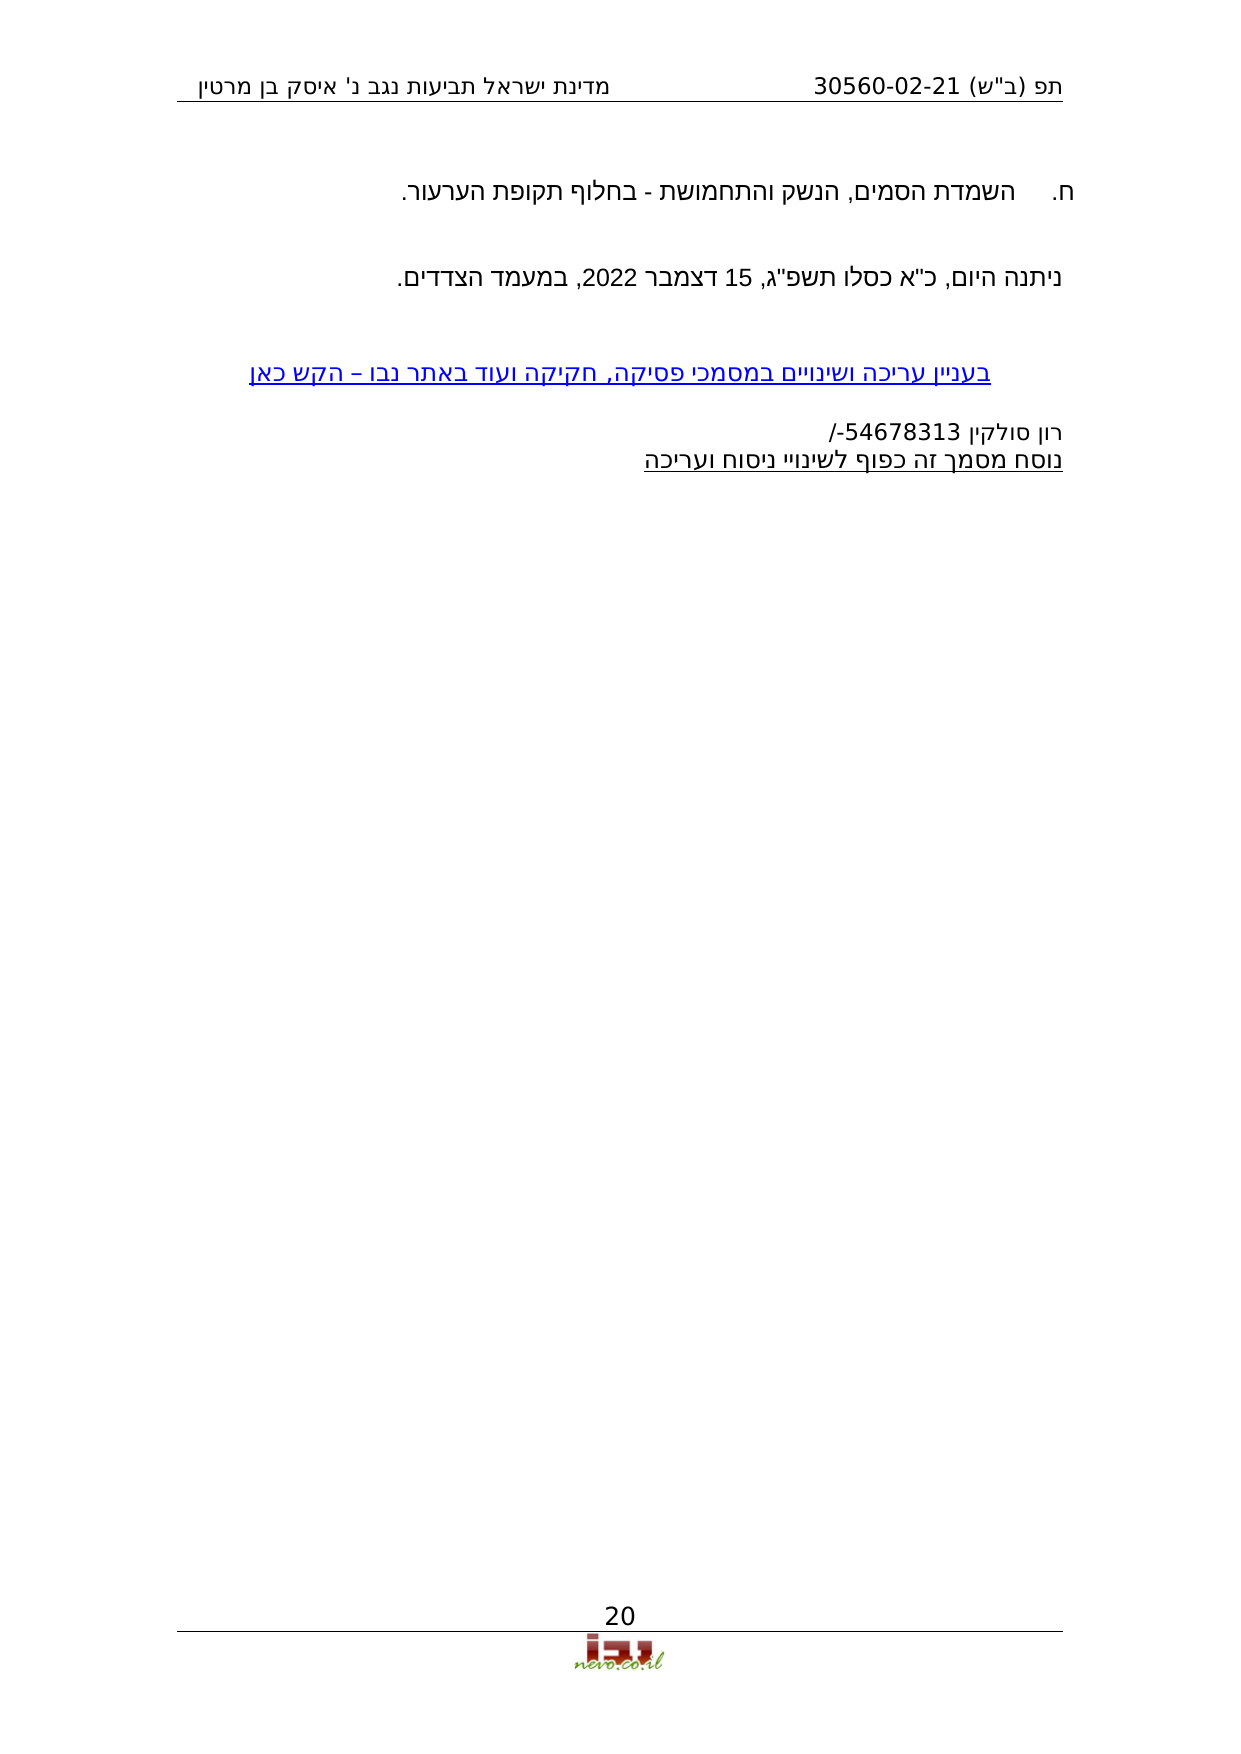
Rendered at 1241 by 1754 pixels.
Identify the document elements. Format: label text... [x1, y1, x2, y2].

text בעניין עריכה ושינויים במסמכי פסיקה, חקיקה ועוד באתר נבו – הקש כאן [177, 358, 1063, 388]
text נוסח מסמך זה כפוף לשינויי ניסוח ועריכה [177, 446, 1063, 475]
list 54678313השמדת הסמים, הנשק והתחמושת - בחלוף תקופת הערעור. [177, 177, 1063, 206]
text ניתנה היום, כ"א כסלו תשפ"ג, 15 דצמבר 2022, במעמד הצדדים. [177, 263, 1063, 292]
text רון סולקין 54678313-/ [177, 419, 1063, 446]
picture [574, 1633, 666, 1671]
